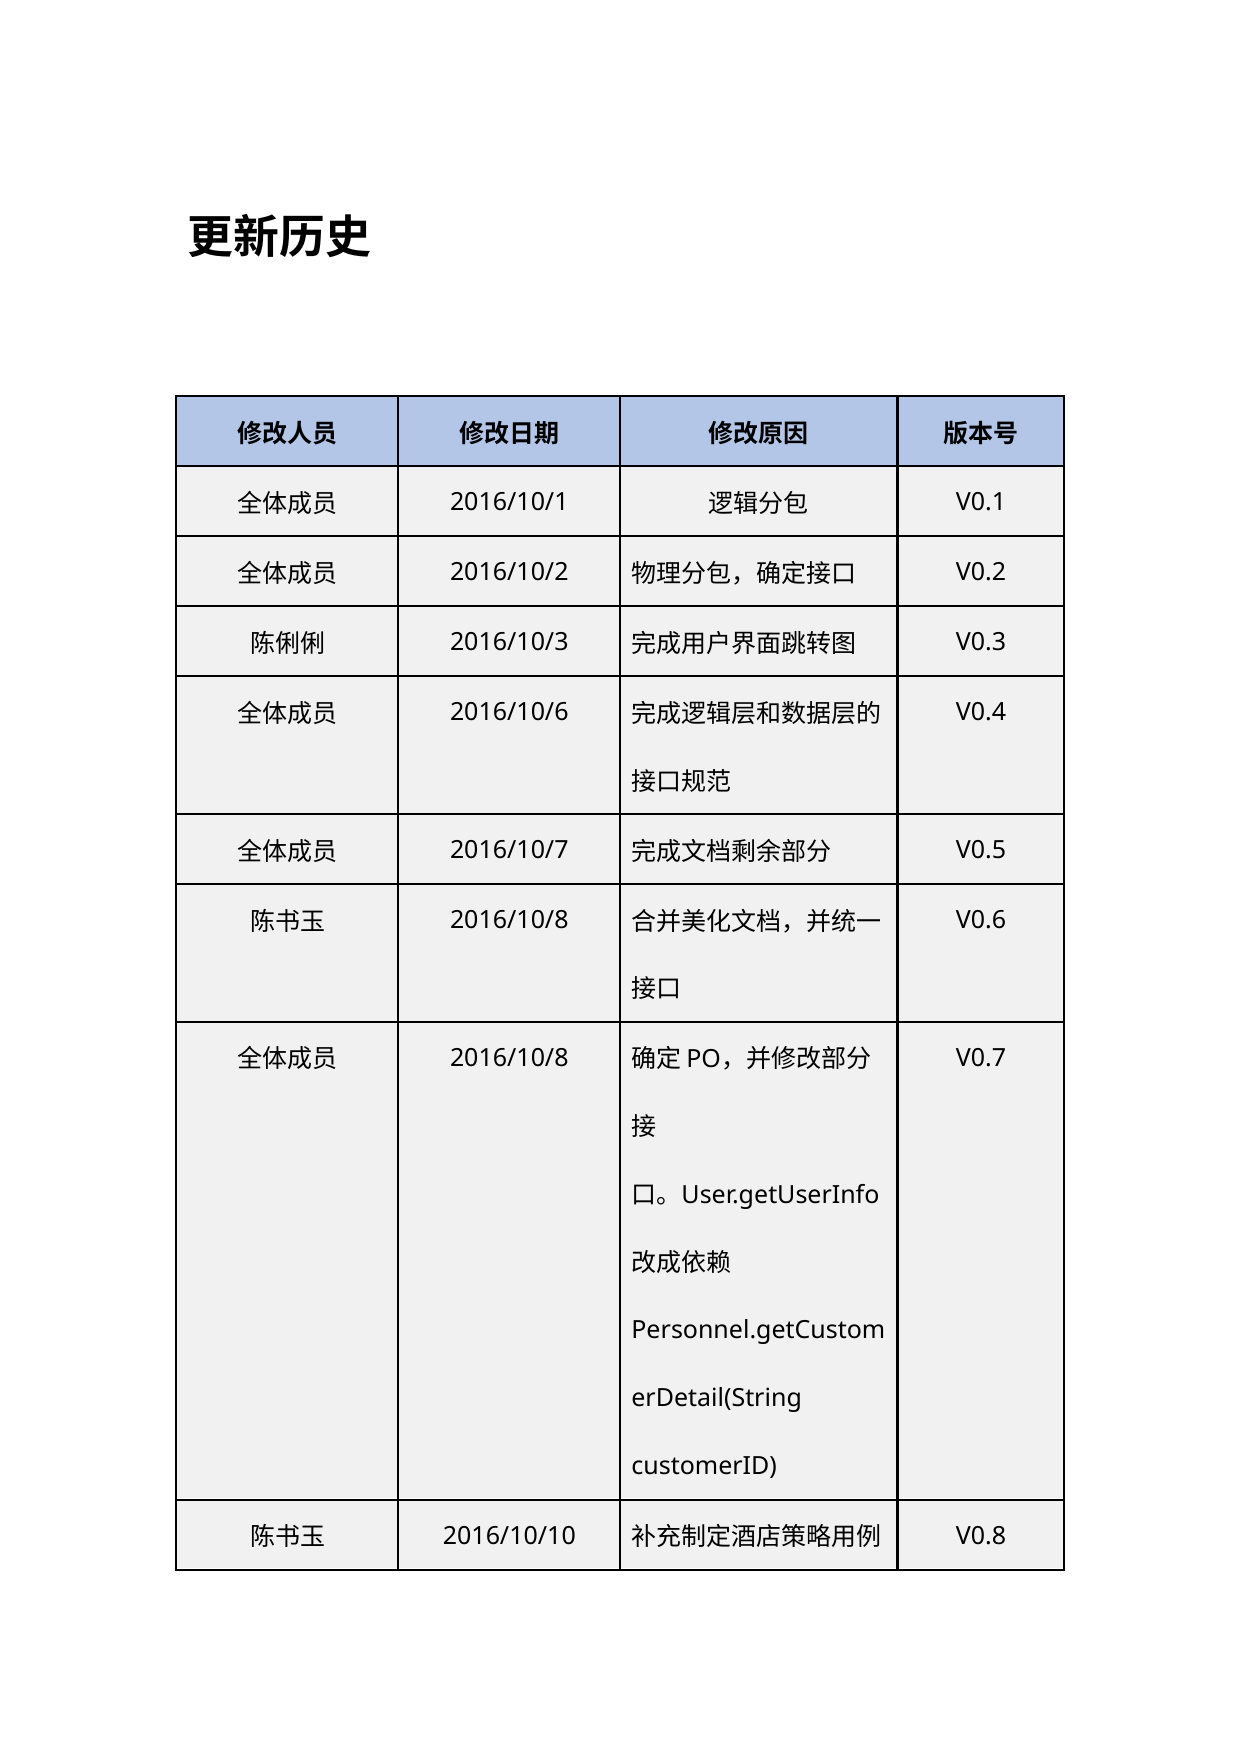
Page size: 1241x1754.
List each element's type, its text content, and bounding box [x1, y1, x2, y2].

table_cell 全体成员 [177, 467, 397, 535]
table_cell V0.7 [899, 1023, 1063, 1498]
table_cell 2016/10/8 [399, 1023, 619, 1498]
table_cell 2016/10/10 [399, 1501, 619, 1568]
table_cell V0.5 [899, 815, 1063, 883]
table_cell 确定PO，并修改部分接口。User.getUserInfo改成依赖Personnel.getCustomerDetail(String customerID) [621, 1023, 896, 1498]
subtitle 更新历史 [187, 199, 1053, 267]
table_cell 全体成员 [177, 537, 397, 605]
table_cell V0.8 [899, 1501, 1063, 1568]
table_cell 2016/10/8 [399, 885, 619, 1021]
table_cell 2016/10/3 [399, 607, 619, 675]
table_header 版本号 [899, 397, 1063, 465]
table_cell 全体成员 [177, 677, 397, 813]
table_cell V0.6 [899, 885, 1063, 1021]
table_cell 2016/10/2 [399, 537, 619, 605]
table_cell 完成用户界面跳转图 [621, 607, 896, 675]
table_cell 2016/10/7 [399, 815, 619, 883]
table_header 修改日期 [399, 397, 619, 465]
table_cell 陈俐俐 [177, 607, 397, 675]
table_cell 合并美化文档，并统一接口 [621, 885, 896, 1021]
table_header 修改原因 [621, 397, 896, 465]
table_header 修改人员 [177, 397, 397, 465]
table_cell V0.4 [899, 677, 1063, 813]
table_cell 全体成员 [177, 1023, 397, 1498]
table_cell 完成逻辑层和数据层的接口规范 [621, 677, 896, 813]
table_cell 完成文档剩余部分 [621, 815, 896, 883]
table_cell V0.3 [899, 607, 1063, 675]
table_cell V0.2 [899, 537, 1063, 605]
table_cell 陈书玉 [177, 1501, 397, 1568]
table_cell 2016/10/1 [399, 467, 619, 535]
table_cell 2016/10/6 [399, 677, 619, 813]
table_cell 陈书玉 [177, 885, 397, 1021]
table_cell 物理分包，确定接口 [621, 537, 896, 605]
table_cell V0.1 [899, 467, 1063, 535]
table_cell 逻辑分包 [621, 467, 896, 535]
table_cell 全体成员 [177, 815, 397, 883]
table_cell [621, 1501, 896, 1568]
